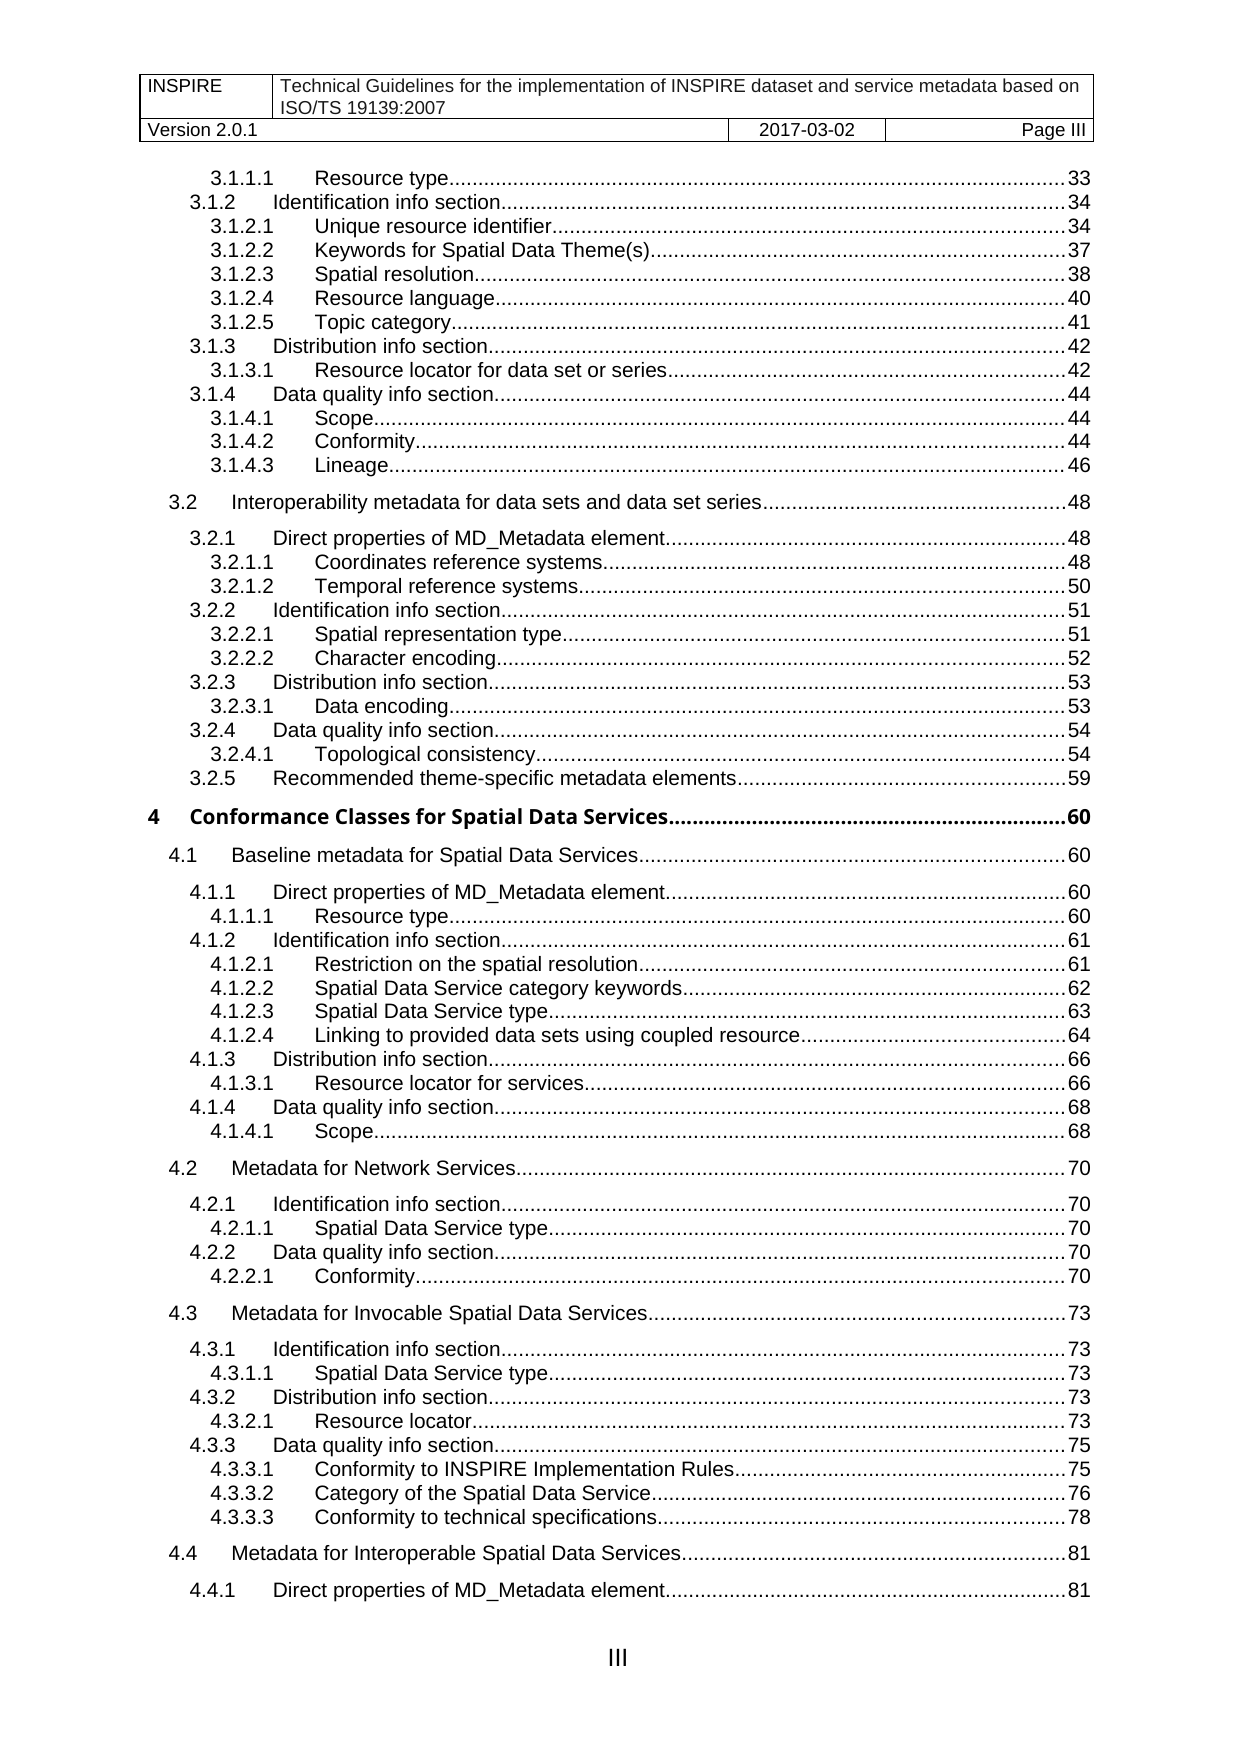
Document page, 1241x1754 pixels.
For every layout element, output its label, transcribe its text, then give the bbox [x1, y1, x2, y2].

text 3.2.3 Distribution info section 53 [189, 670, 1092, 694]
text 3.1.4.3 Lineage 46 [210, 453, 1092, 477]
text 4.1.1 Direct properties of MD_Metadata element 60 [189, 879, 1092, 903]
text 4.4.1 Direct properties of MD_Metadata element 81 [189, 1577, 1092, 1601]
text 4.1.2 Identification info section 61 [189, 927, 1092, 951]
text 3.1.3 Distribution info section 42 [189, 333, 1092, 357]
text 3.1.3.1 Resource locator for data set or series 42 [210, 357, 1092, 381]
text 4.3.3.2 Category of the Spatial Data Service 76 [210, 1481, 1092, 1504]
text 4.1.2.3 Spatial Data Service type 63 [210, 999, 1092, 1023]
text 4.1.3 Distribution info section 66 [189, 1047, 1092, 1071]
text 3.1.2.1 Unique resource identifier 34 [210, 214, 1092, 238]
text 3.2.2 Identification info section 51 [189, 598, 1092, 622]
text 3.2.5 Recommended theme-specific metadata elements 59 [189, 766, 1092, 790]
text 4.1.2.1 Restriction on the spatial resolution 61 [210, 951, 1092, 975]
text 3.2.2.2 Character encoding 52 [210, 646, 1092, 670]
text 3.1.1.1 Resource type 33 [210, 166, 1092, 190]
text 4.3.1.1 Spatial Data Service type 73 [210, 1361, 1092, 1385]
text 3.1.2 Identification info section 34 [189, 190, 1092, 214]
text 4.3.1 Identification info section 73 [189, 1337, 1092, 1361]
text 4.2.1.1 Spatial Data Service type 70 [210, 1216, 1092, 1240]
text 4.1.4 Data quality info section 68 [189, 1095, 1092, 1119]
text 4 Conformance Classes for Spatial Data Services 60 [148, 802, 1092, 831]
text 4.2.2.1 Conformity 70 [210, 1264, 1092, 1288]
text 4.2 Metadata for Network Services 70 [168, 1156, 1092, 1179]
text 3.2.1 Direct properties of MD_Metadata element 48 [189, 526, 1092, 550]
text 3.1.4.2 Conformity 44 [210, 429, 1092, 453]
text 4.1.1.1 Resource type 60 [210, 903, 1092, 927]
text 4.4 Metadata for Interoperable Spatial Data Services 81 [168, 1541, 1092, 1565]
text 4.1.4.1 Scope 68 [210, 1119, 1092, 1143]
text 3.1.2.5 Topic category 41 [210, 309, 1092, 333]
text 4.3.3 Data quality info section 75 [189, 1433, 1092, 1457]
text 4.3 Metadata for Invocable Spatial Data Services 73 [168, 1300, 1092, 1324]
text 3.1.2.3 Spatial resolution 38 [210, 262, 1092, 286]
text 4.3.2 Distribution info section 73 [189, 1385, 1092, 1409]
text 4.1.2.2 Spatial Data Service category keywords 62 [210, 975, 1092, 999]
text 3.2.4.1 Topological consistency 54 [210, 742, 1092, 766]
text 3.2.1.2 Temporal reference systems 50 [210, 574, 1092, 598]
text 4.3.3.1 Conformity to INSPIRE Implementation Rules 75 [210, 1457, 1092, 1481]
text 4.2.1 Identification info section 70 [189, 1192, 1092, 1216]
text 4.2.2 Data quality info section 70 [189, 1240, 1092, 1264]
text 3.1.4.1 Scope 44 [210, 405, 1092, 429]
text 4.1.2.4 Linking to provided data sets using coupled resource 64 [210, 1023, 1092, 1047]
text 3.2 Interoperability metadata for data sets and data set series 48 [168, 490, 1092, 514]
text 3.2.1.1 Coordinates reference systems 48 [210, 550, 1092, 574]
text 4.1.3.1 Resource locator for services 66 [210, 1071, 1092, 1095]
text 3.1.2.2 Keywords for Spatial Data Theme(s) 37 [210, 238, 1092, 262]
text 3.2.2.1 Spatial representation type 51 [210, 622, 1092, 646]
text 3.1.4 Data quality info section 44 [189, 381, 1092, 405]
text 3.1.2.4 Resource language 40 [210, 286, 1092, 309]
text 3.2.4 Data quality info section 54 [189, 718, 1092, 742]
text 4.1 Baseline metadata for Spatial Data Services 60 [168, 843, 1092, 867]
text 3.2.3.1 Data encoding 53 [210, 694, 1092, 718]
text 4.3.3.3 Conformity to technical specifications 78 [210, 1504, 1092, 1528]
text 4.3.2.1 Resource locator 73 [210, 1409, 1092, 1433]
